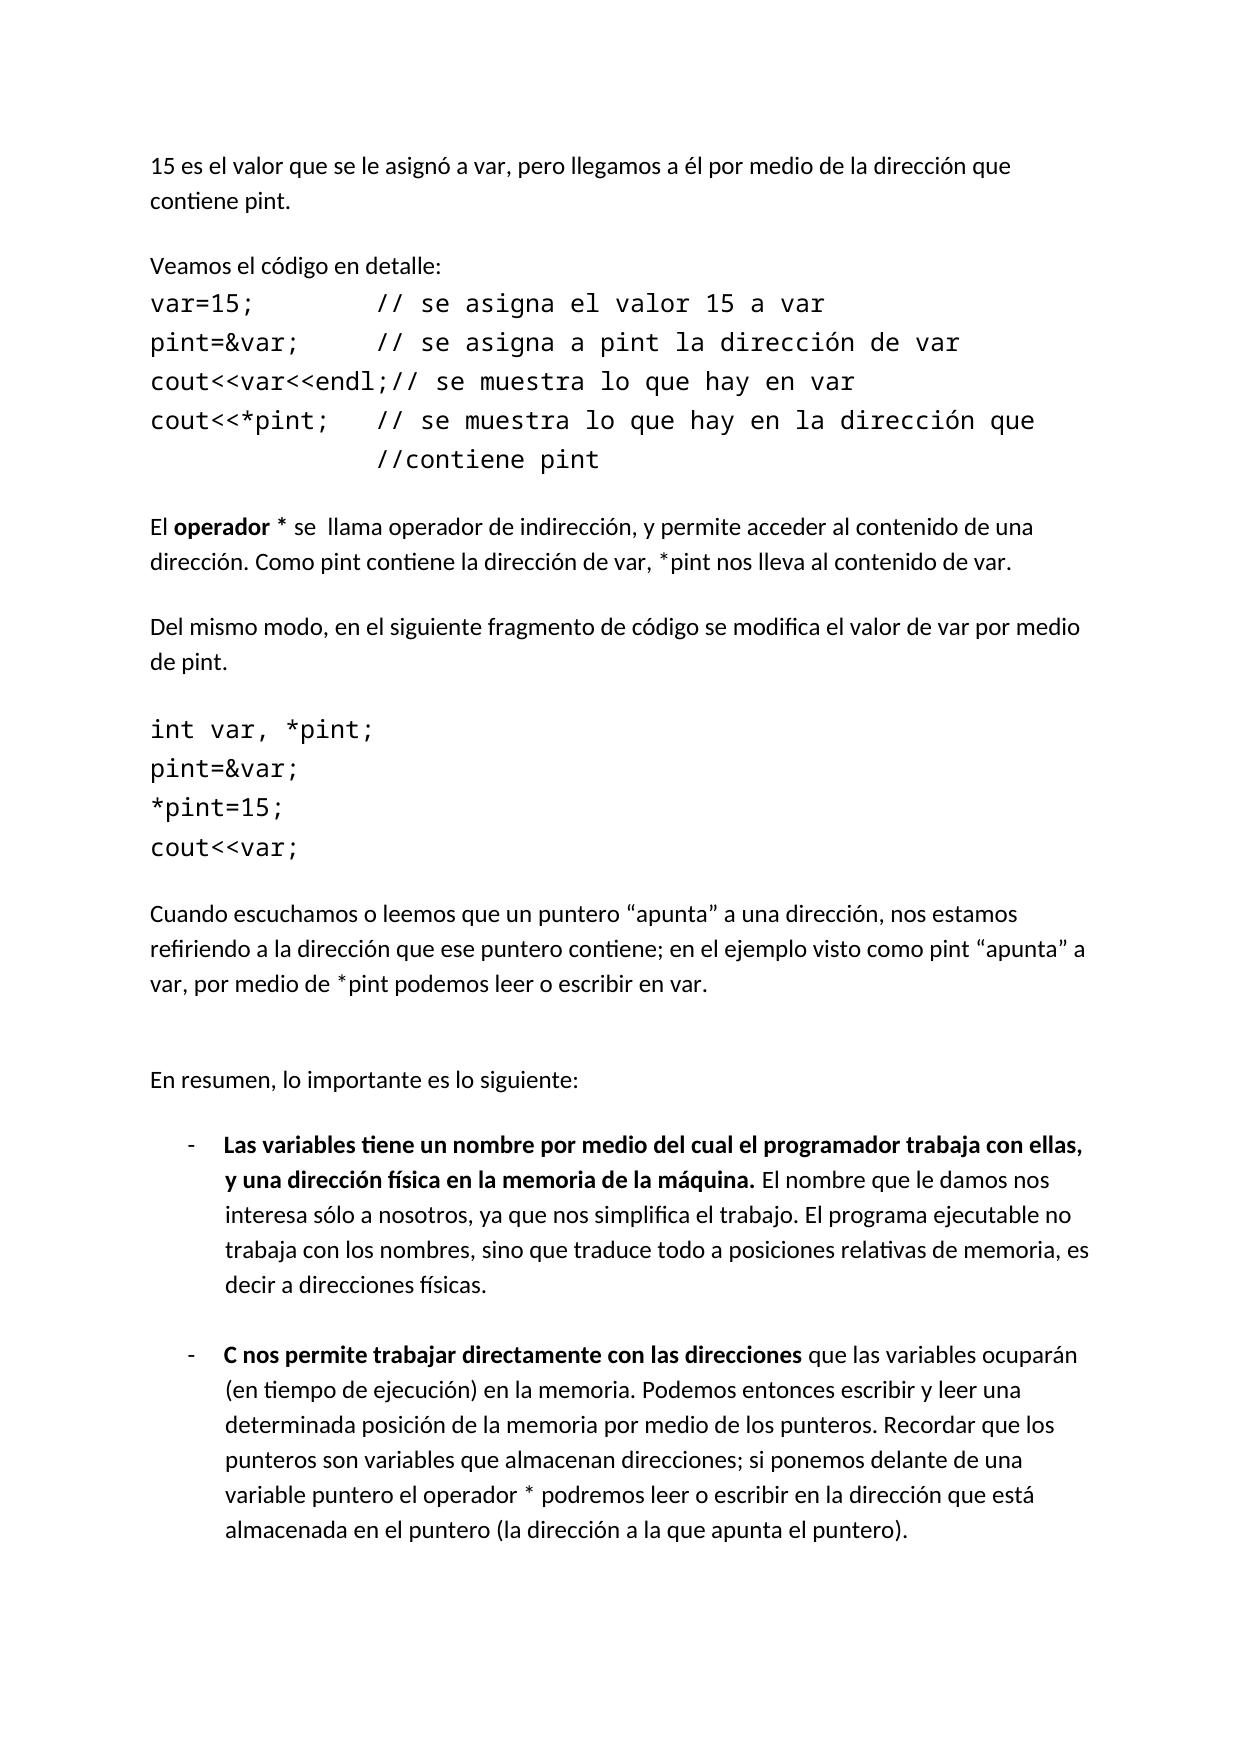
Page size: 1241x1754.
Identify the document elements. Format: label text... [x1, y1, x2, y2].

text int var, *pint; [150, 712, 1090, 746]
text Veamos el código en detalle: [150, 250, 1090, 281]
text Cuando escuchamos o leemos que un puntero “apunta” a una dirección, nos estamos refiriendo a la dirección que ese puntero contiene; en el ejemplo visto como pint “apunta” a var, por medio de *pint podemos leer o escribir en var. [150, 898, 1090, 999]
text - C nos permite trabajar directamente con las direcciones que las variables ocuparán (en tiempo de ejecución) en la memoria. Podemos entonces escribir y leer una determinada posición de la memoria por medio de los punteros. Recordar que los punteros son variables que almacenan direcciones; si ponemos delante de una variable puntero el operador * podremos leer o escribir en la dirección que está almacenada en el puntero (la dirección a la que apunta el puntero). [187, 1339, 1090, 1545]
text En resumen, lo importante es lo siguiente: [150, 1064, 1090, 1094]
text Del mismo modo, en el siguiente fragmento de código se modifica el valor de var por medio de pint. [150, 611, 1090, 677]
text cout<<var<<endl;// se muestra lo que hay en var [150, 363, 1090, 398]
text *pint=15; [150, 790, 1090, 824]
text cout<<var; [150, 829, 1090, 863]
text 15 es el valor que se le asignó a var, pero llegamos a él por medio de la dirección que contiene pint. [150, 150, 1090, 216]
text //contiene pint [300, 442, 1090, 476]
text - Las variables tiene un nombre por medio del cual el programador trabaja con ellas, y una dirección física en la memoria de la máquina. El nombre que le damos nos interesa sólo a nosotros, ya que nos simplifica el trabajo. El programa ejecutable no trabaja con los nombres, sino que traduce todo a posiciones relativas de memoria, es decir a direcciones físicas. [187, 1129, 1090, 1300]
text cout<<*pint; // se muestra lo que hay en la dirección que [150, 403, 1090, 437]
text pint=&var; // se asigna a pint la dirección de var [150, 324, 1090, 358]
text El operador * se llama operador de indirección, y permite acceder al contenido de una dirección. Como pint contiene la dirección de var, *pint nos lleva al contenido de var. [150, 511, 1090, 577]
text var=15; // se asigna el valor 15 a var [150, 285, 1090, 319]
text pint=&var; [150, 751, 1090, 785]
